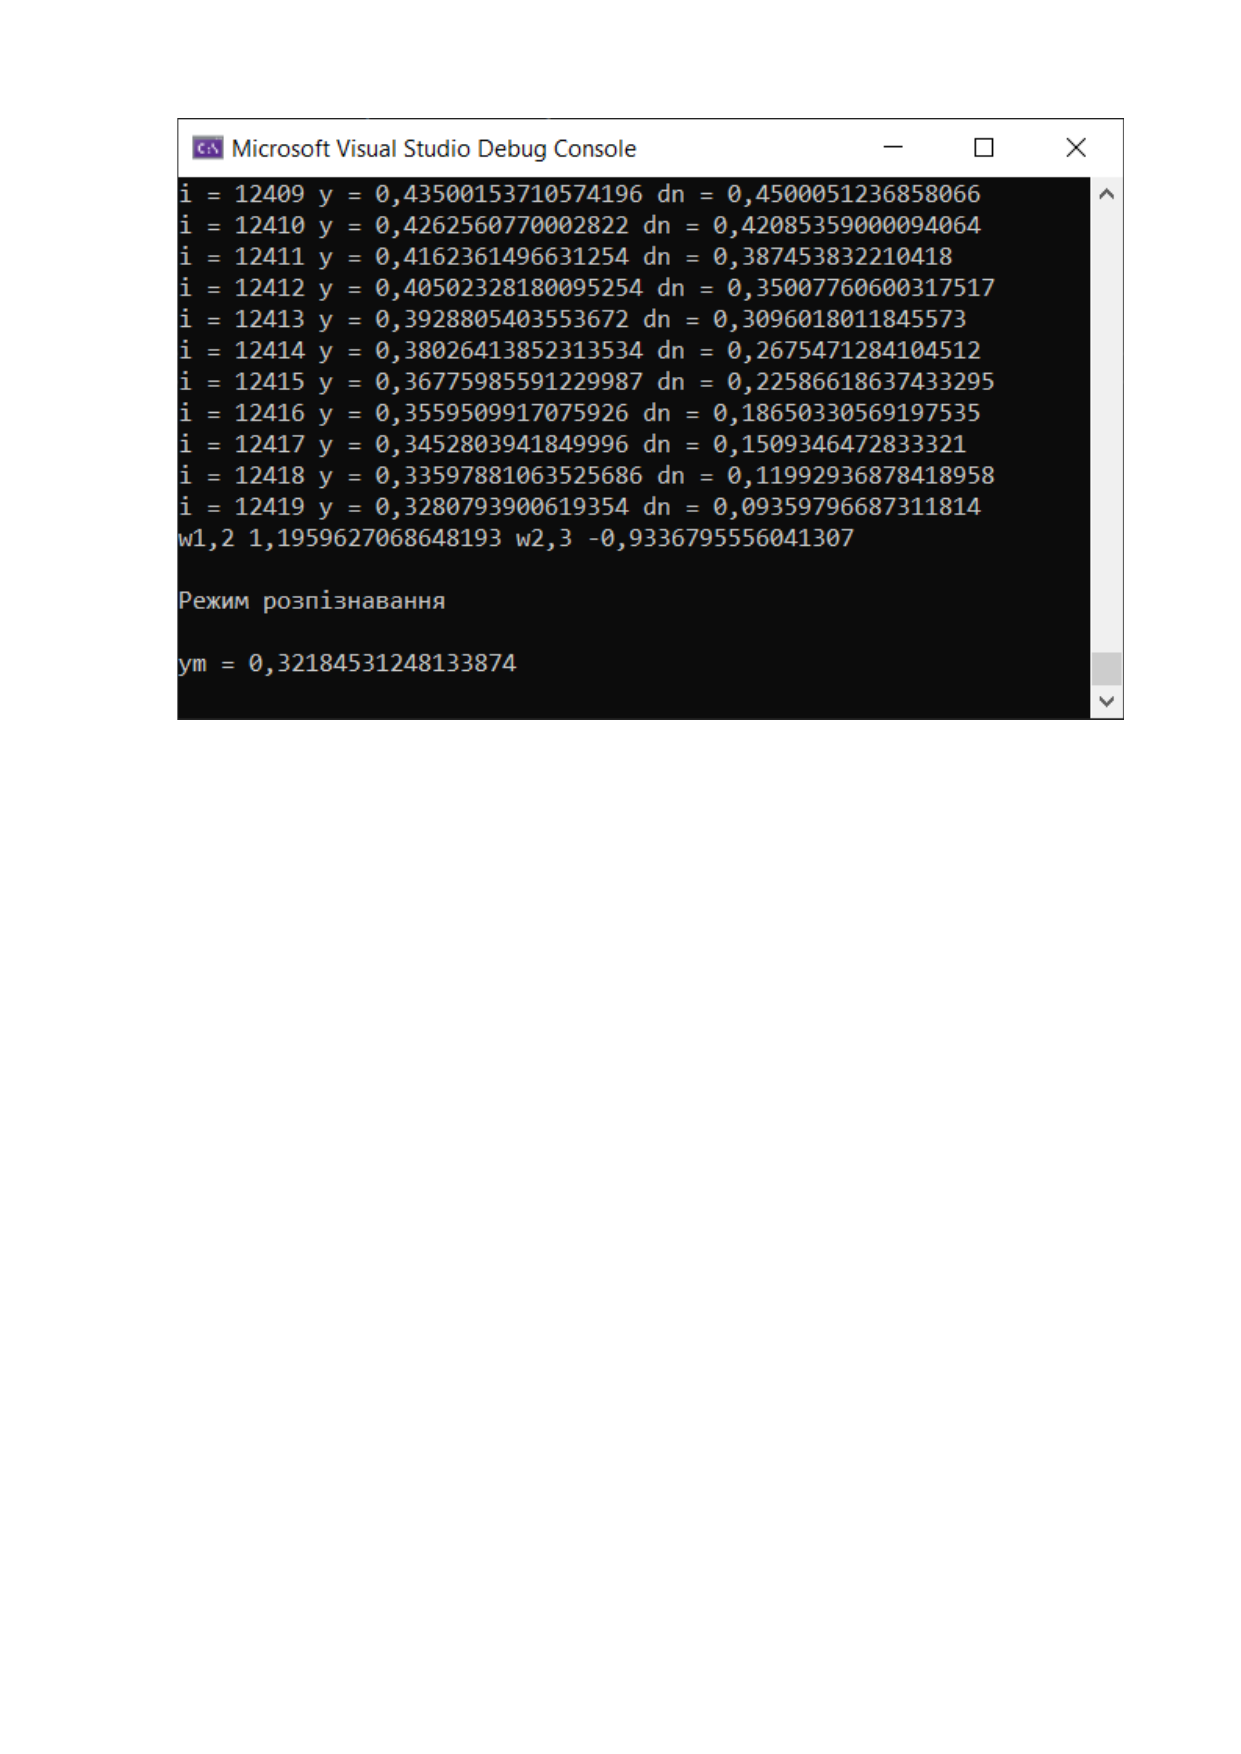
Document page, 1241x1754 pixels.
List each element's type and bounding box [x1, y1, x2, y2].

picture [177, 118, 1124, 720]
